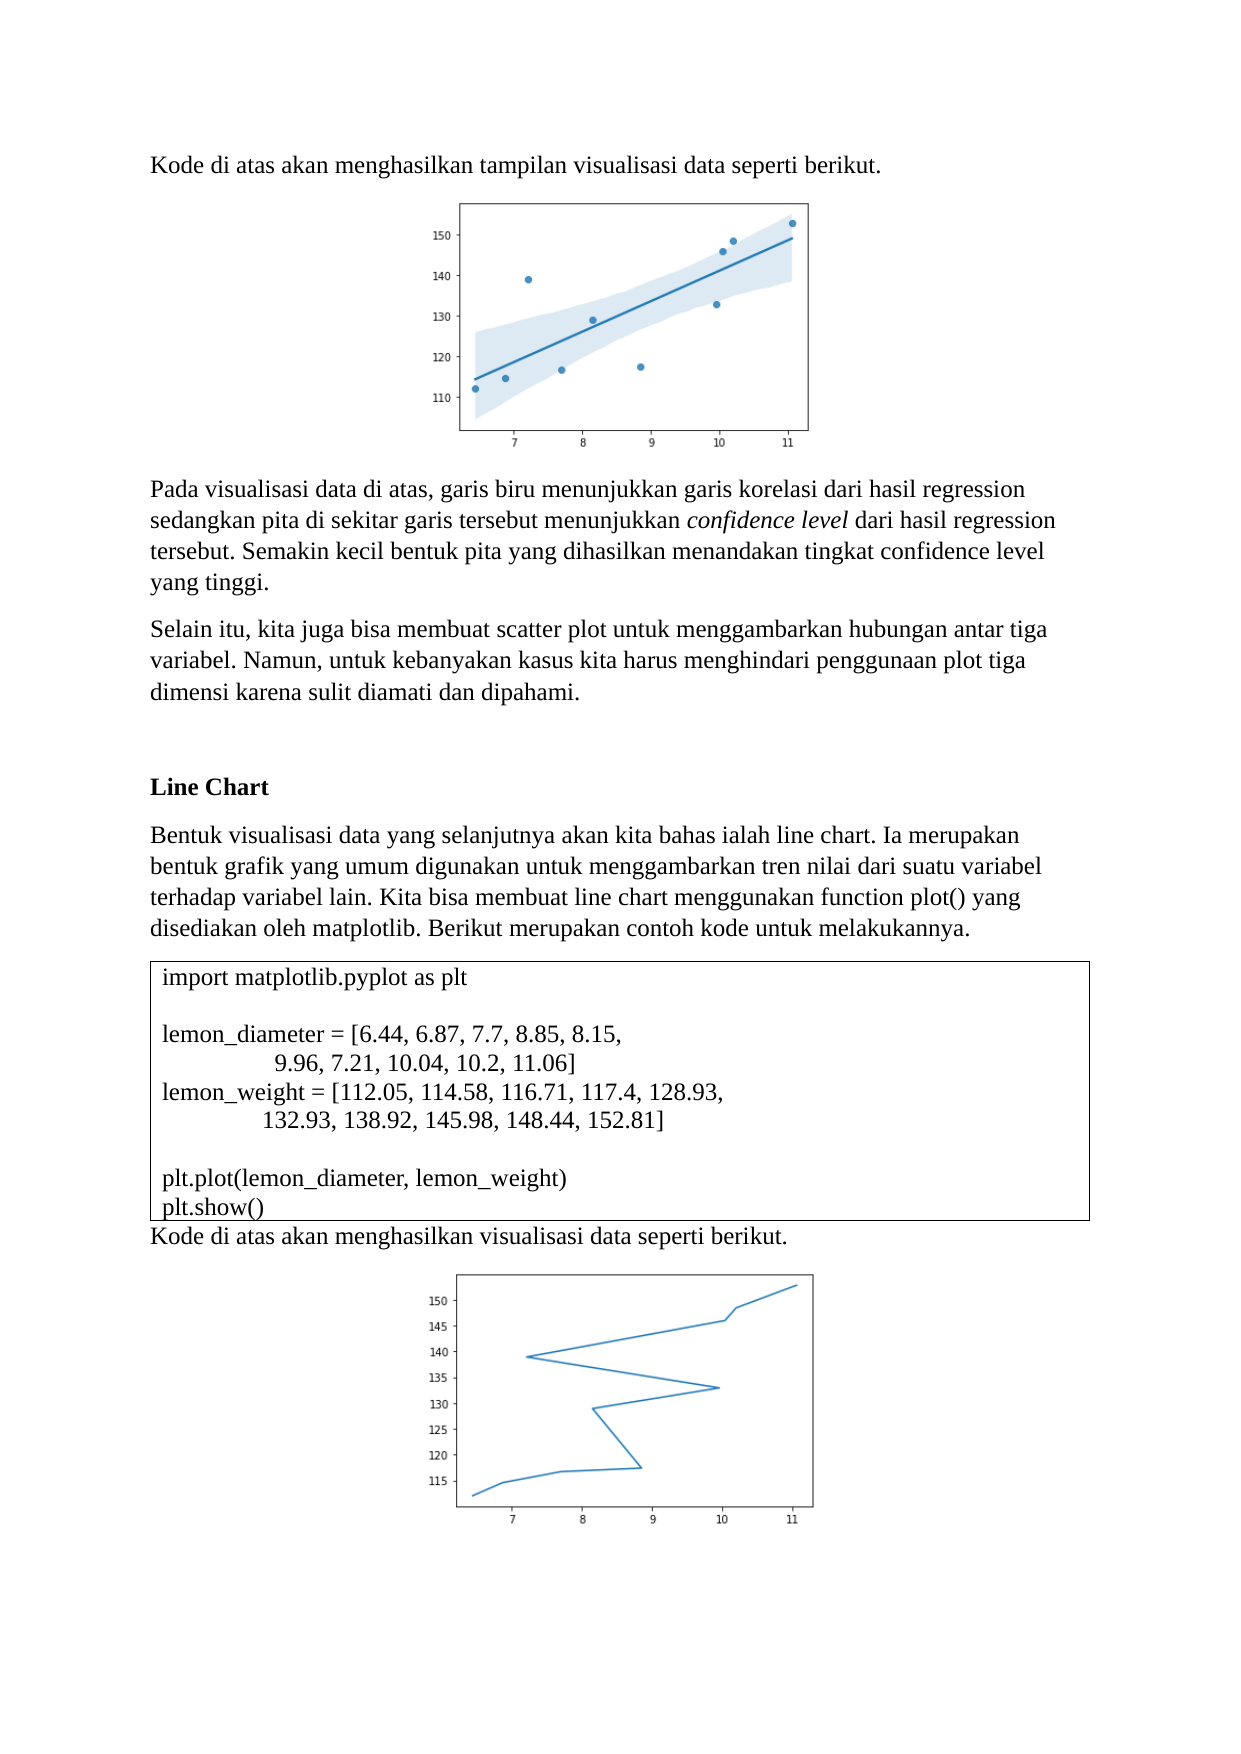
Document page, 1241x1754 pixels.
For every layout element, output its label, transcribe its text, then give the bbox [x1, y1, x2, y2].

text Kode di atas akan menghasilkan visualisasi data seperti berikut. [150, 1221, 1090, 1250]
text Kode di atas akan menghasilkan tampilan visualisasi data seperti berikut. [150, 150, 1090, 179]
picture [421, 1269, 819, 1532]
text Pada visualisasi data di atas, garis biru menunjukkan garis korelasi dari hasil regression sedangkan pita di sekitar garis tersebut menunjukkan confidence level dari hasil regression tersebut. Semakin kecil bentuk pita yang dihasilkan menandakan tingkat confidence level yang tinggi. [150, 474, 1090, 596]
text Selain itu, kita juga bisa membuat scatter plot untuk menggambarkan hubungan antar tiga variabel. Namun, untuk kebanyakan kasus kita harus menghindari penggunaan plot tiga dimensi karena sulit diamati dan dipahami. [150, 614, 1090, 705]
picture [425, 197, 815, 455]
text Bentuk visualisasi data yang selanjutnya akan kita bahas ialah line chart. Ia merupakan bentuk grafik yang umum digunakan untuk menggambarkan tren nilai dari suatu variabel terhadap variabel lain. Kita bisa membuat line chart menggunakan function plot() yang disediakan oleh matplotlib. Berikut merupakan contoh kode untuk melakukannya. [150, 820, 1090, 942]
text Line Chart [150, 772, 1090, 801]
table_header import matplotlib.pyplot as plt lemon_diameter = [6.44, 6.87, 7.7, 8.85, 8.15, 9.96, 7.21, 10.04, 10.2, 11.06] lemon_weight = [112.05, 114.58, 116.71, 117.4, 128.93, 132.93, 138.92, 145.98, 148.44, 152.81] plt.plot(lemon_diameter, lemon_weight) plt.show() [151, 962, 1089, 1220]
